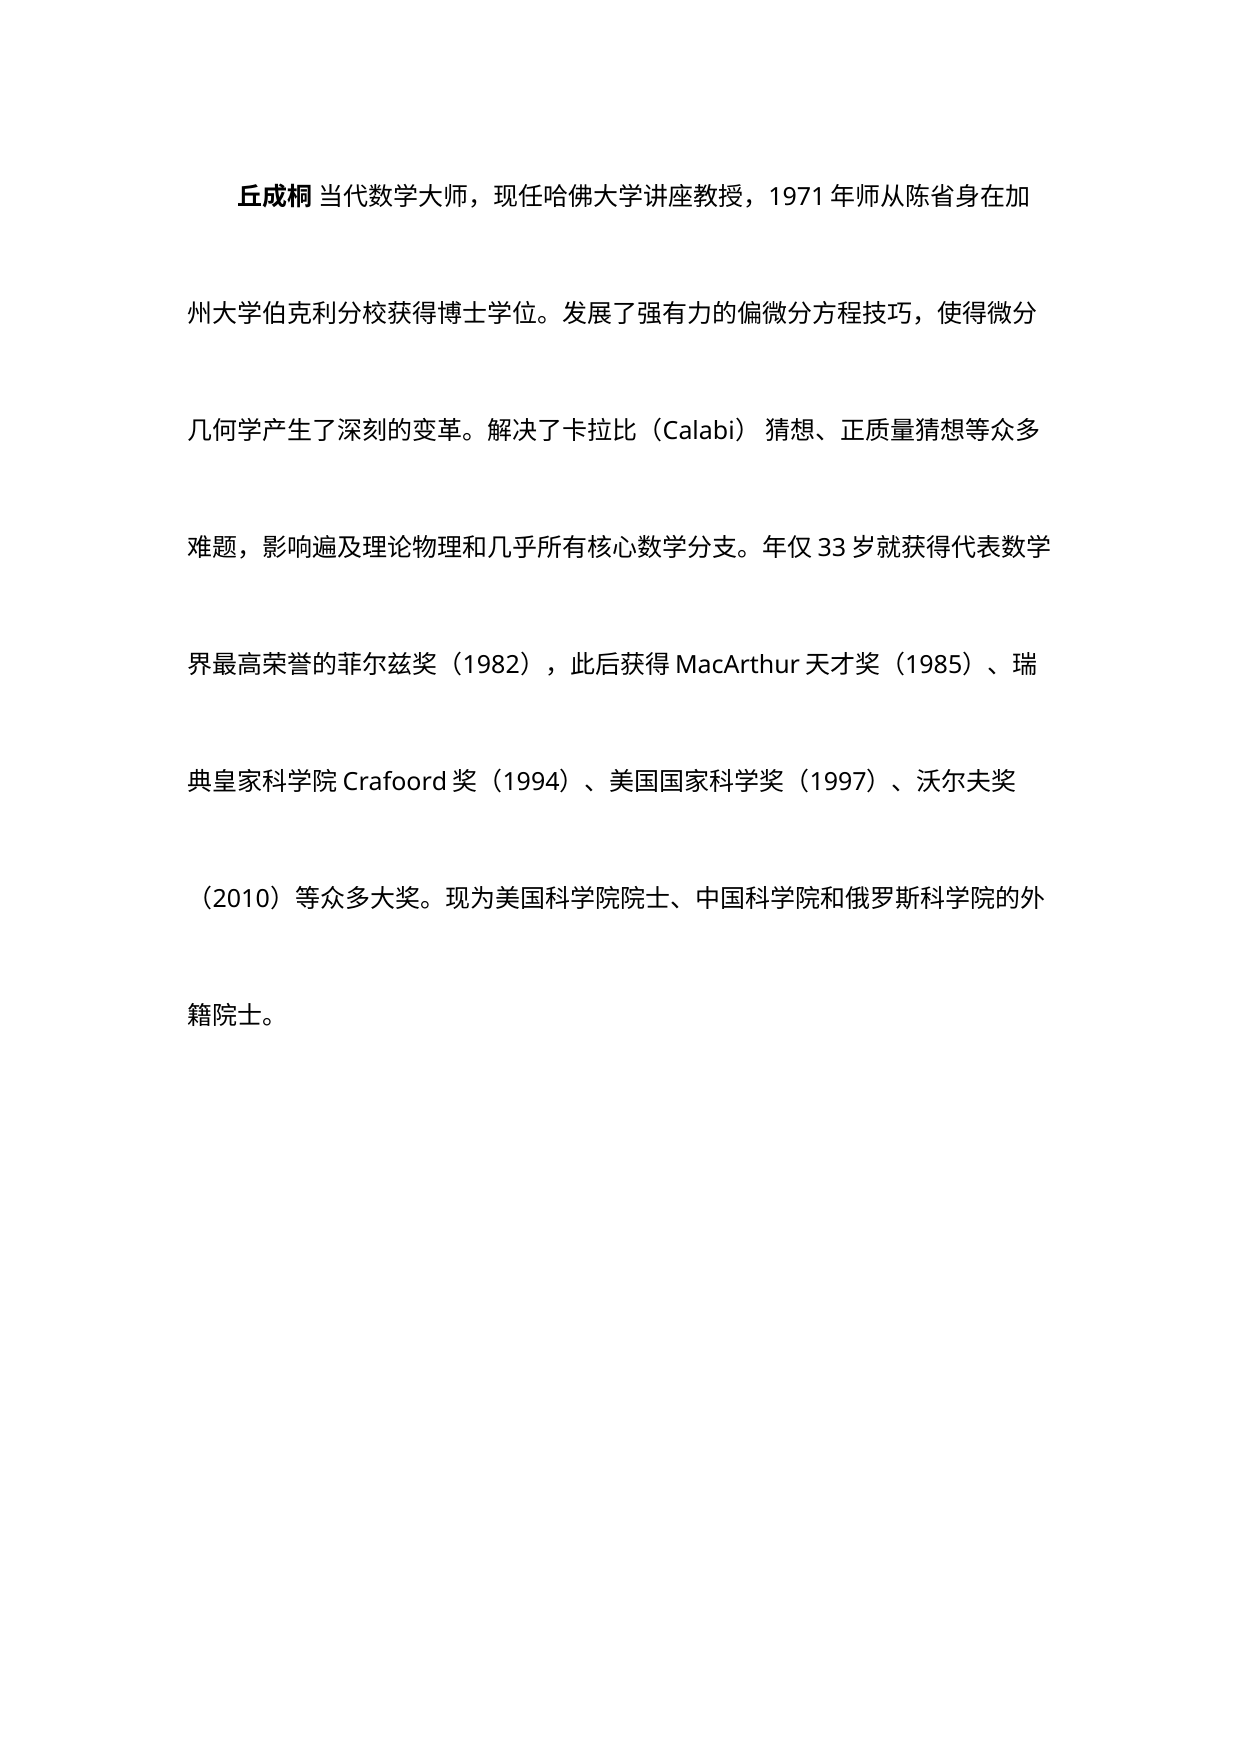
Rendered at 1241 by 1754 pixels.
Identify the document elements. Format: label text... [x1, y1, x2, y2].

text 丘成桐 当代数学大师，现任哈佛大学讲座教授，1971年师从陈省身在加州大学伯克利分校获得博士学位。发展了强有力的偏微分方程技巧，使得微分几何学产生了深刻的变革。解决了卡拉比（Calabi） 猜想、正质量猜想等众多难题，影响遍及理论物理和几乎所有核心数学分支。年仅33岁就获得代表数学界最高荣誉的菲尔兹奖（1982），此后获得MacArthur天才奖（1985）、瑞典皇家科学院Crafoord奖（1994）、美国国家科学奖（1997）、沃尔夫奖（2010）等众多大奖。现为美国科学院院士、中国科学院和俄罗斯科学院的外籍院士。 [187, 162, 1053, 1046]
